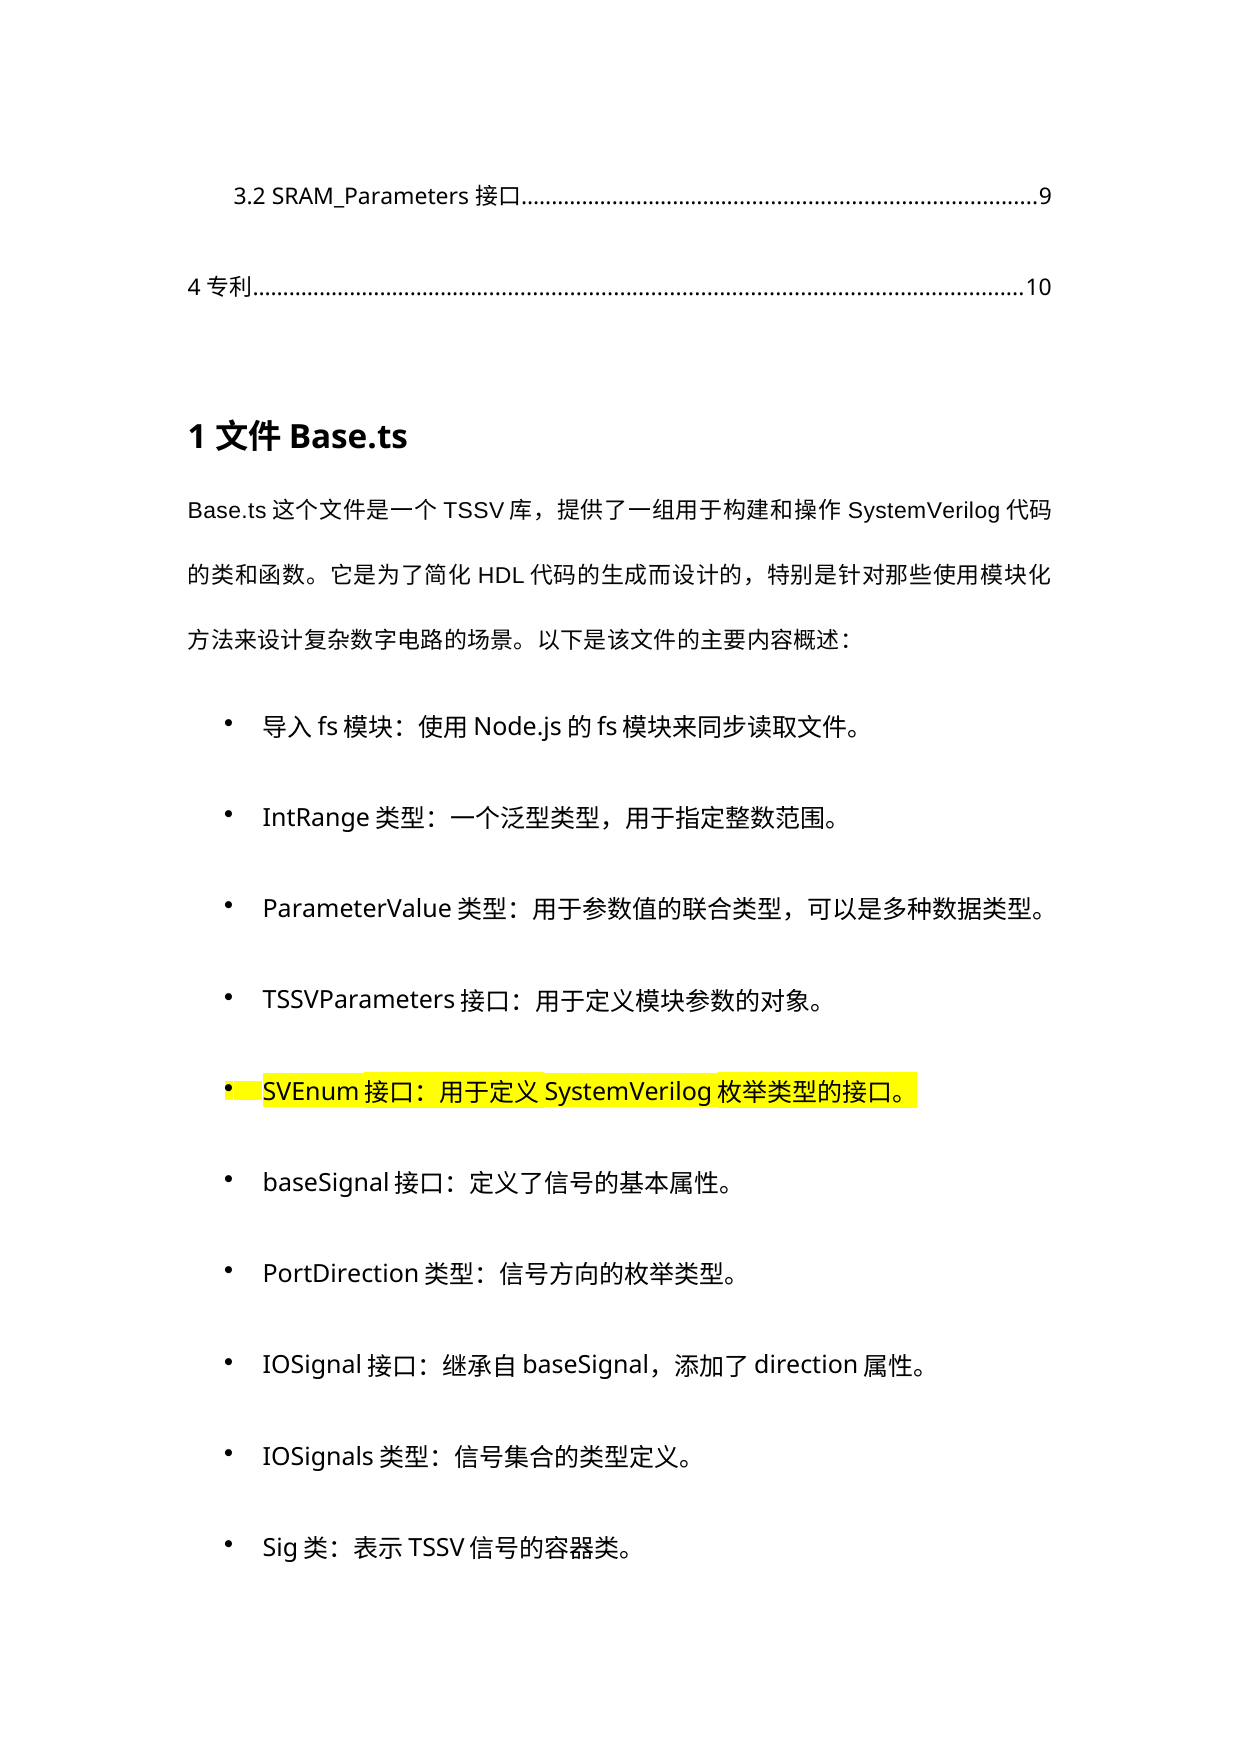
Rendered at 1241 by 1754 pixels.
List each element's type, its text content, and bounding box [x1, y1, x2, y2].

list ParameterValue类型：用于参数值的联合类型，可以是多种数据类型。 [225, 875, 1053, 940]
list IOSignals类型：信号集合的类型定义。 [225, 1423, 1053, 1488]
list PortDirection类型：信号方向的枚举类型。 [225, 1240, 1053, 1305]
list baseSignal接口：定义了信号的基本属性。 [225, 1149, 1053, 1214]
list TSSVParameters接口：用于定义模块参数的对象。 [225, 967, 1053, 1032]
list IntRange类型：一个泛型类型，用于指定整数范围。 [225, 784, 1053, 849]
list SVEnum接口：用于定义SystemVerilog枚举类型的接口。 [225, 1058, 1053, 1123]
list 导入fs模块：使用Node.js的fs模块来同步读取文件。 [225, 693, 1053, 758]
list IOSignal接口：继承自baseSignal，添加了direction属性。 [225, 1332, 1053, 1397]
list Sig类：表示TSSV信号的容器类。 [225, 1514, 1053, 1579]
text Base.ts这个文件是一个TSSV库，提供了一组用于构建和操作SystemVerilog代码的类和函数。它是为了简化HDL代码的生成而设计的，特别是针对那些使用模块化方法来设计复杂数字电路的场景。以下是该文件的主要内容概述： [187, 476, 1053, 671]
text 文件Base.ts [187, 402, 1053, 467]
